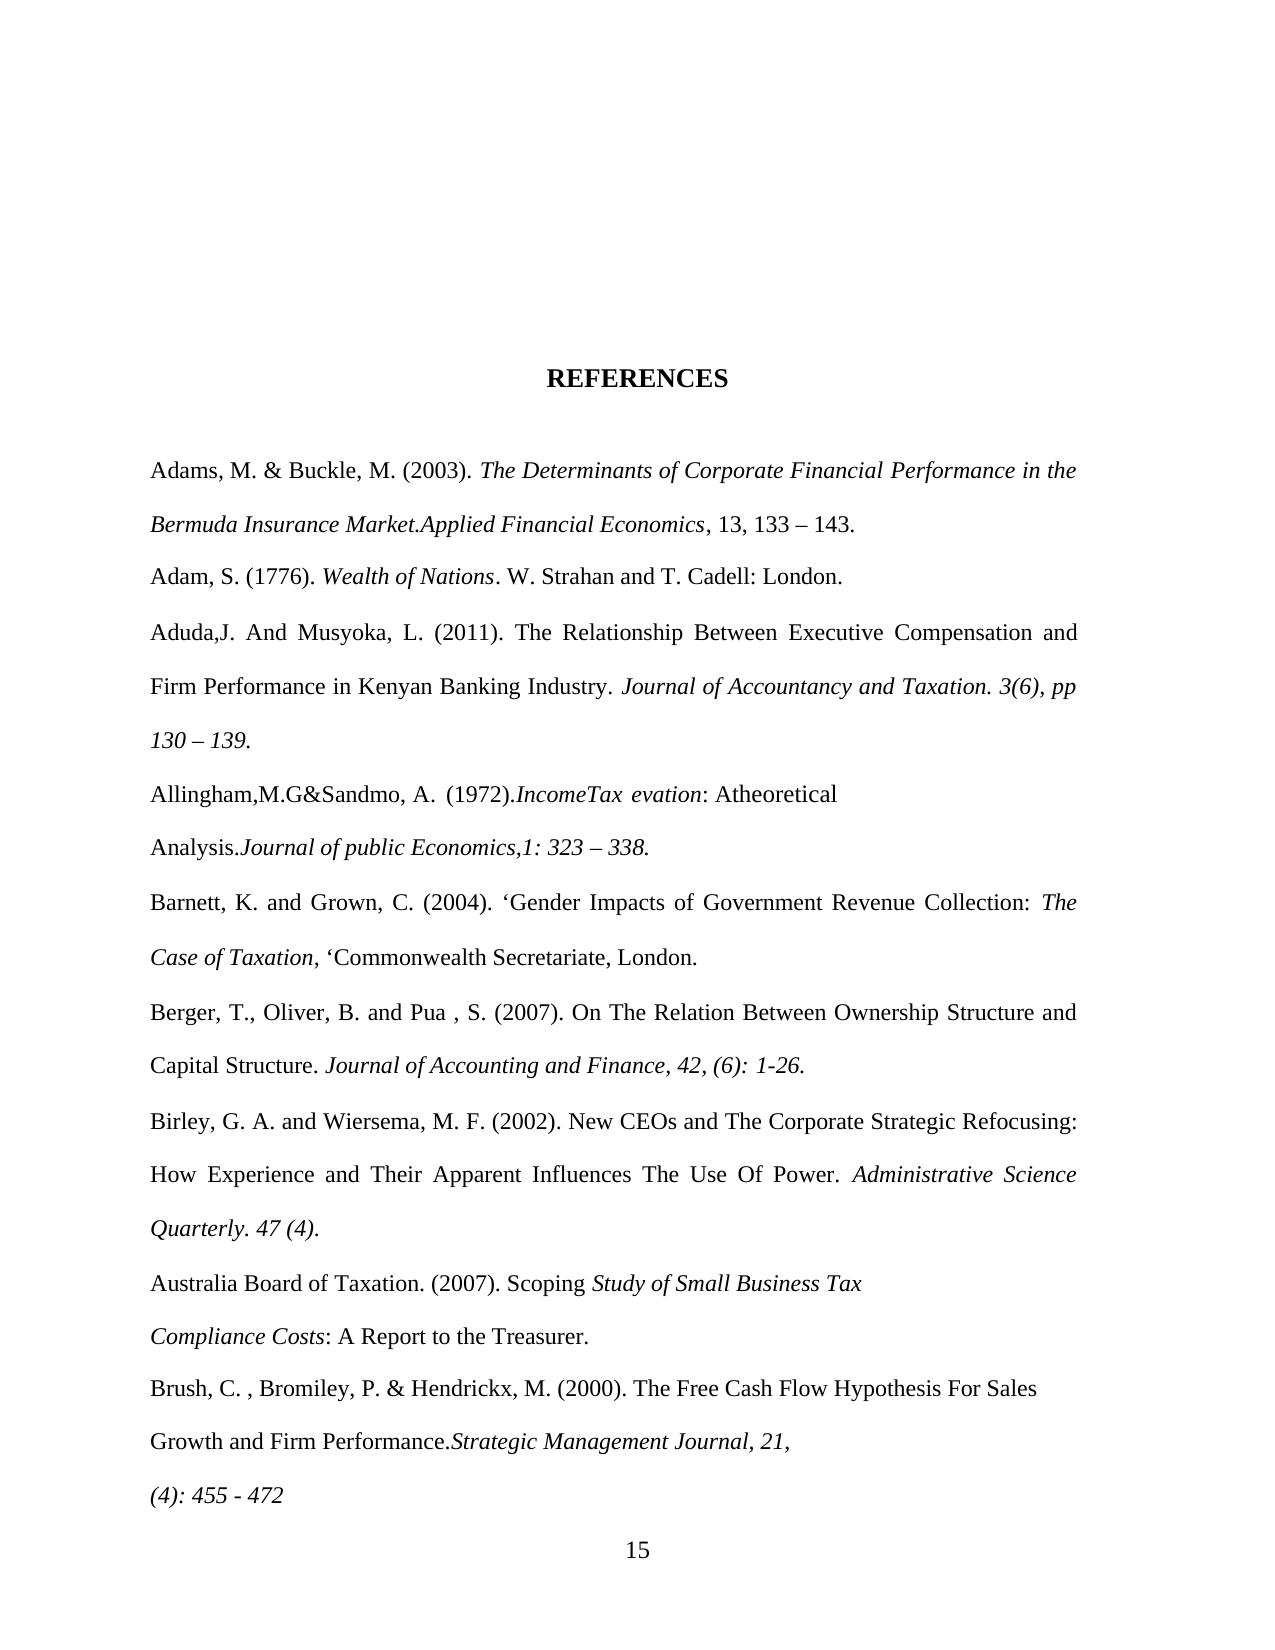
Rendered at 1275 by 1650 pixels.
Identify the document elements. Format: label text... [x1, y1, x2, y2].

text Australia Board of Taxation. (2007). Scoping Study of Small Business Tax Compliance Costs: A Report to the Treasurer. [150, 1269, 964, 1349]
text (4): 455 - 472 [150, 1481, 1125, 1508]
text Adams, M. & Buckle, M. (2003). The Determinants of Corporate Financial Performance in the Bermuda Insurance Market.Applied Financial Economics, 13, 133 – 143. [150, 456, 1079, 537]
text Aduda,J. And Musyoka, L. (2011). The Relationship Between Executive Compensation and Firm Performance in Kenyan Banking Industry. Journal of Accountancy and Taxation. 3(6), pp 130 – 139. [150, 618, 1079, 753]
text Birley, G. A. and Wiersema, M. F. (2002). New CEOs and The Corporate Strategic Refocusing: How Experience and Their Apparent Influences The Use Of Power. Administrative Science Quarterly. 47 (4). [150, 1107, 1079, 1241]
text Berger, T., Oliver, B. and Pua , S. (2007). On The Relation Between Ownership Structure and Capital Structure. Journal of Accounting and Finance, 42, (6): 1-26. [150, 998, 1079, 1079]
text REFERENCES [150, 362, 1125, 393]
text Analysis.Journal of public Economics,1: 323 – 338. [150, 833, 1125, 861]
text Barnett, K. and Grown, C. (2004). ‘Gender Impacts of Government Revenue Collection: The Case of Taxation, ‘Commonwealth Secretariate, London. [150, 888, 1079, 970]
text Brush, C. , Bromiley, P. & Hendrickx, M. (2000). The Free Cash Flow Hypothesis For Sales Growth and Firm Performance.Strategic Management Journal, 21, [150, 1374, 1079, 1454]
text Adam, S. (1776). Wealth of Nations. W. Strahan and T. Cadell: London. [150, 563, 1125, 590]
text Allingham,M.G&Sandmo, A. (1972).IncomeTax evation: Atheoretical [150, 780, 1125, 808]
